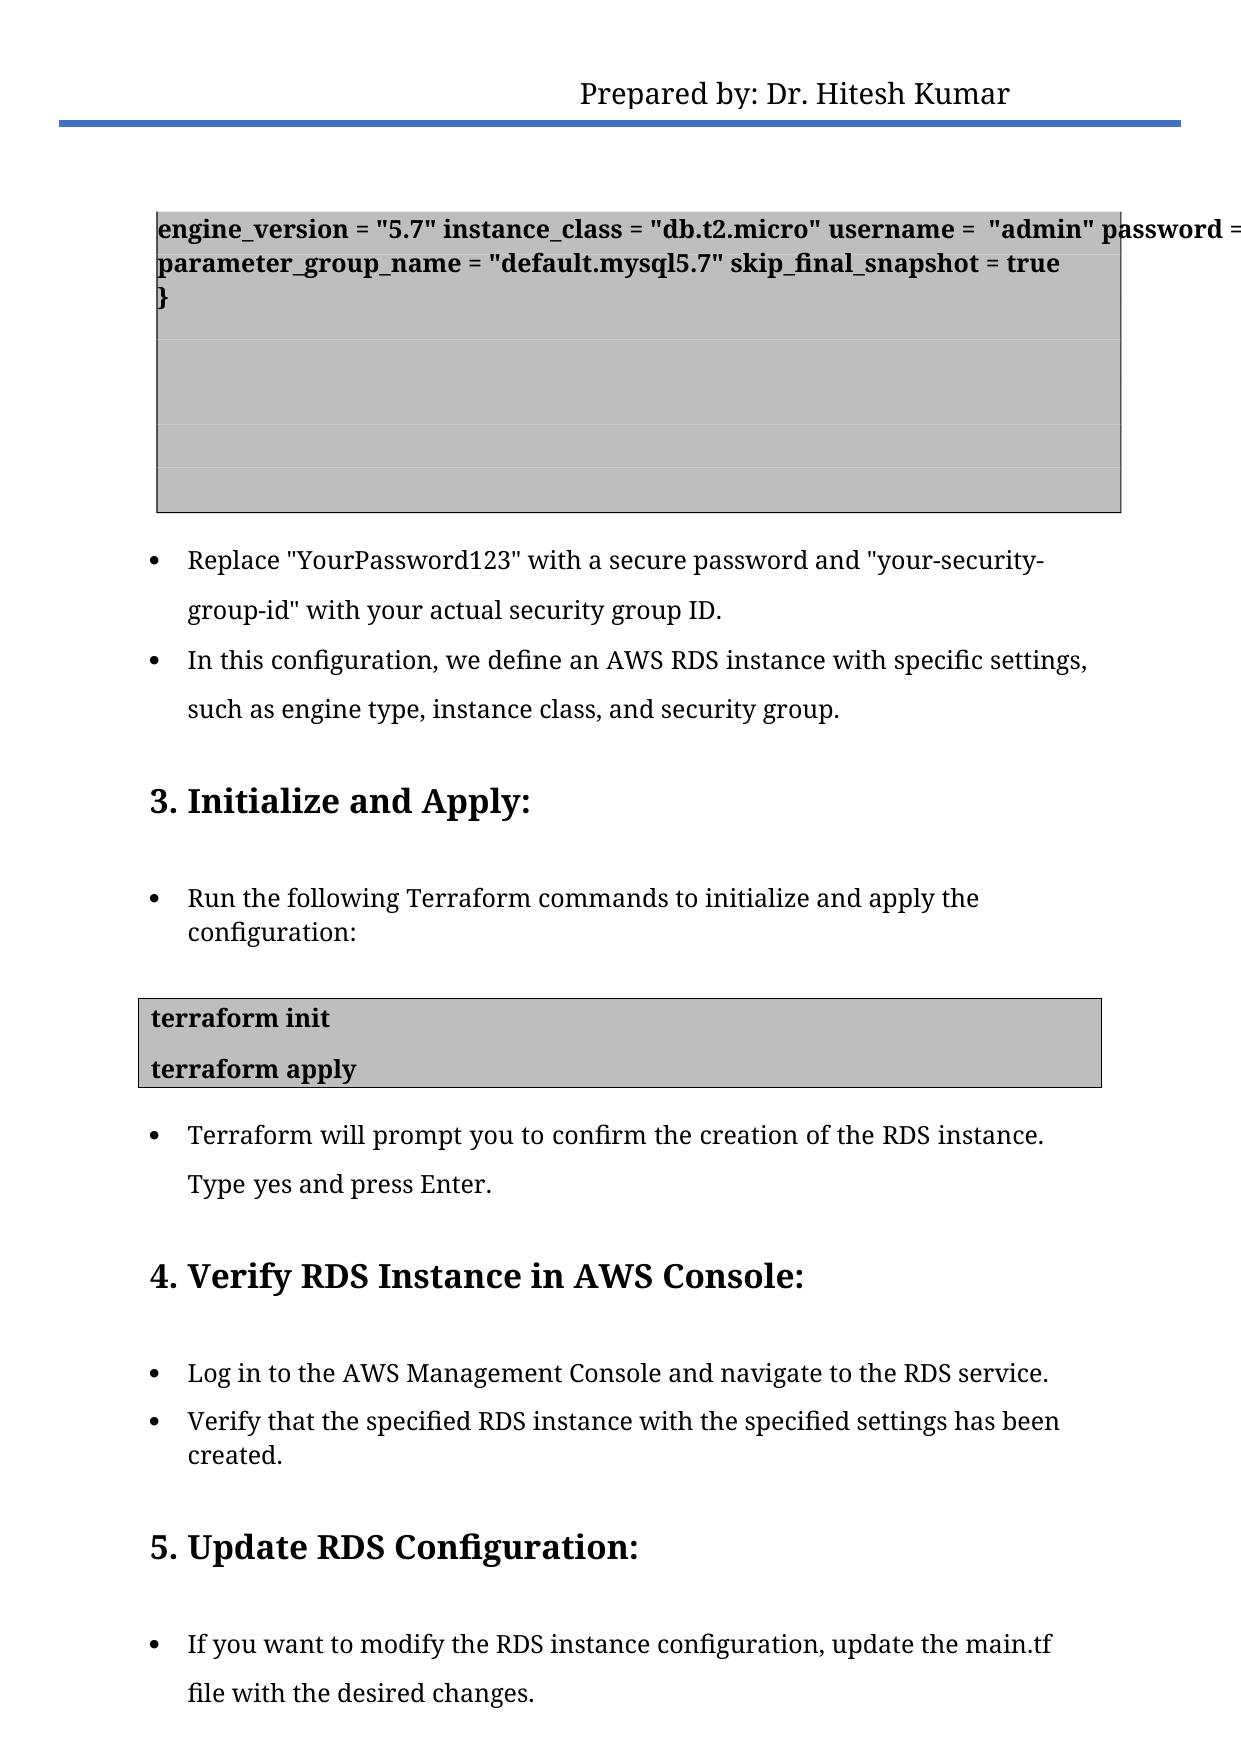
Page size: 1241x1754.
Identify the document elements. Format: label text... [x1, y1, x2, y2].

list Verify that the specified RDS instance with the specified settings has been created. [150, 1403, 1113, 1472]
subtitle Initialize and Apply: [150, 778, 1113, 823]
subtitle Verify RDS Instance in AWS Console: [150, 1252, 1113, 1298]
list Terraform will prompt you to confirm the creation of the RDS instance. Type yes and press Enter. [150, 1117, 1090, 1201]
list Log in to the AWS Management Console and navigate to the RDS service. [150, 1355, 1113, 1389]
list If you want to modify the RDS instance configuration, update the main.tf file with the desired changes. [150, 1626, 1090, 1710]
list Replace "YourPassword123" with a secure password and "your-security-group-id" with your actual security group ID. [150, 543, 1090, 626]
list Run the following Terraform commands to initialize and apply the configuration: [150, 881, 1113, 949]
subtitle Update RDS Configuration: [150, 1523, 1113, 1569]
list In this configuration, we define an AWS RDS instance with specific settings, such as engine type, instance class, and security group. [150, 643, 1090, 726]
